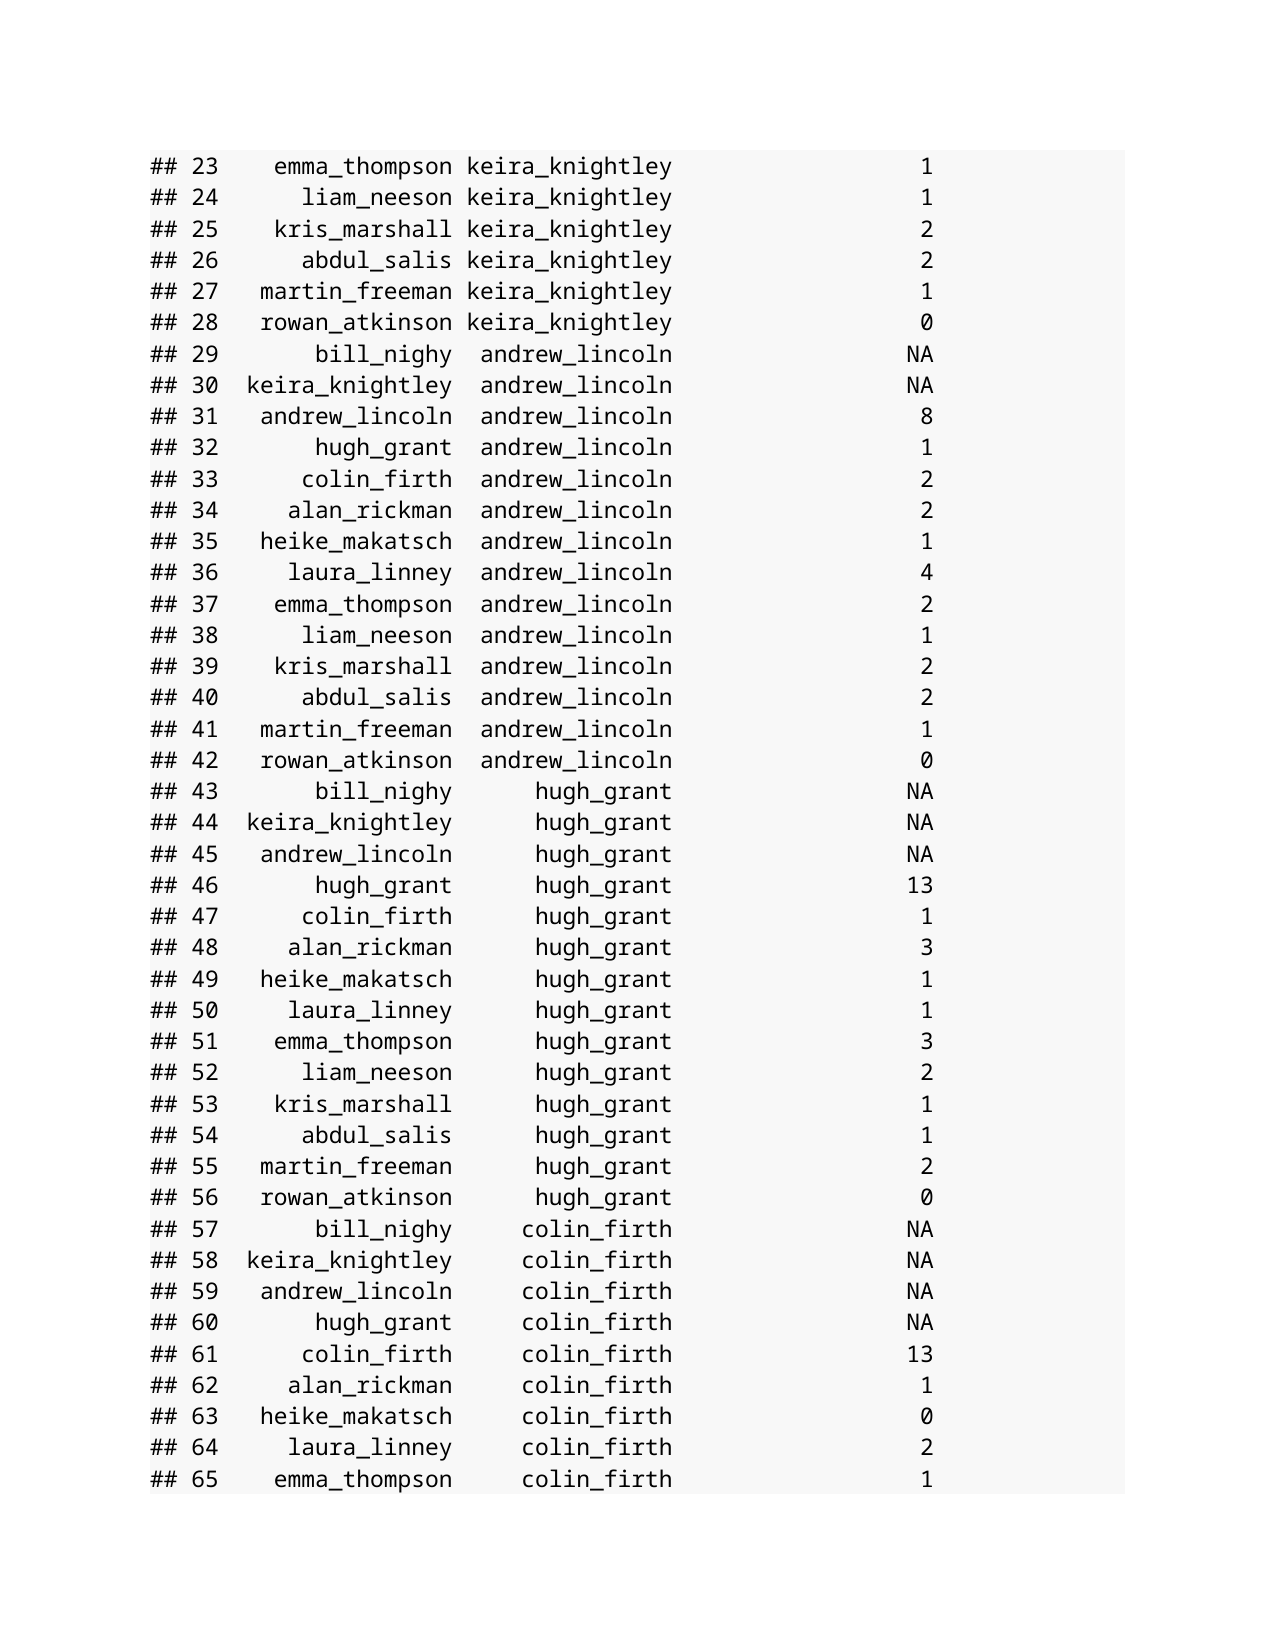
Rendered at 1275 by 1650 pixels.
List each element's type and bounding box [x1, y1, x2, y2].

text [150, 150, 1125, 1494]
